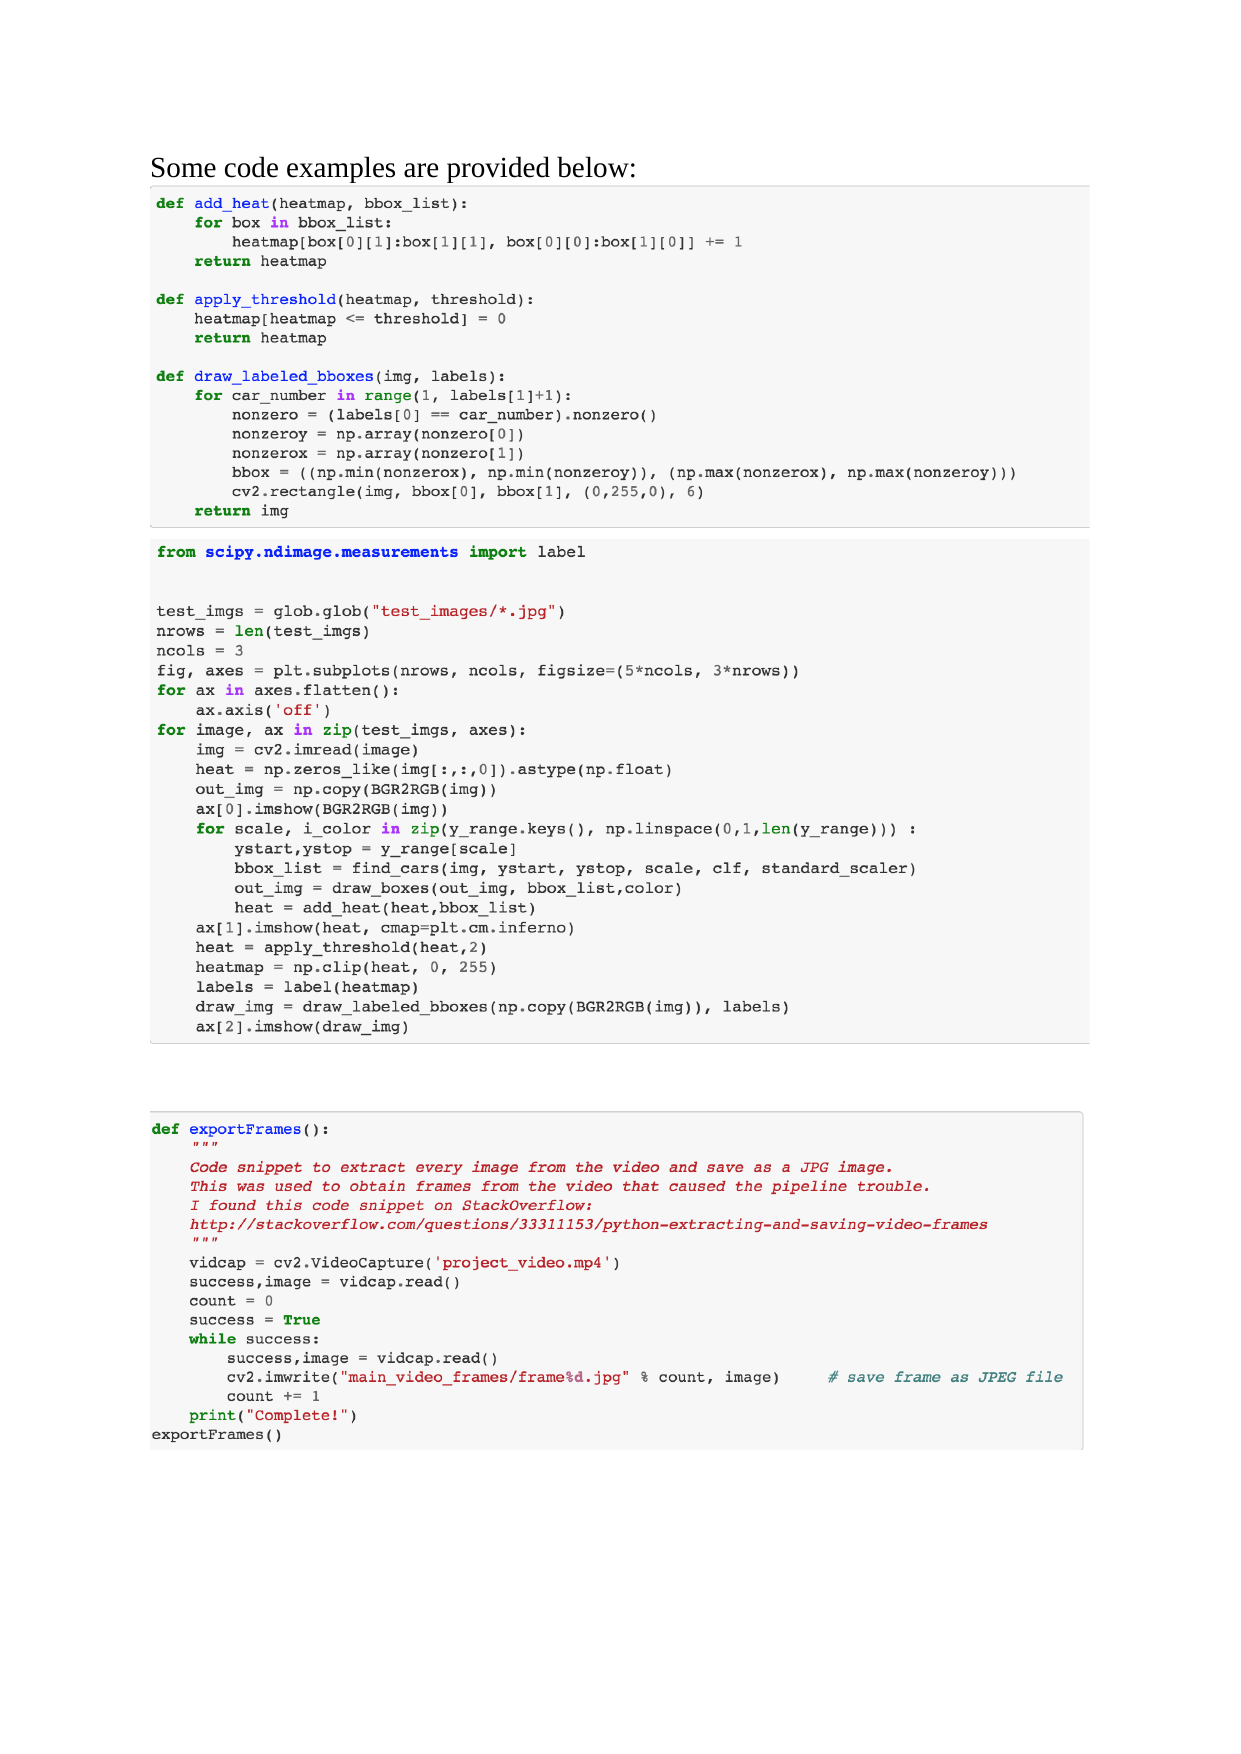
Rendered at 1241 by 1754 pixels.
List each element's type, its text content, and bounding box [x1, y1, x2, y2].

picture [150, 1111, 1090, 1450]
text Some code examples are provided below: [150, 150, 1090, 183]
picture [150, 183, 1090, 1045]
